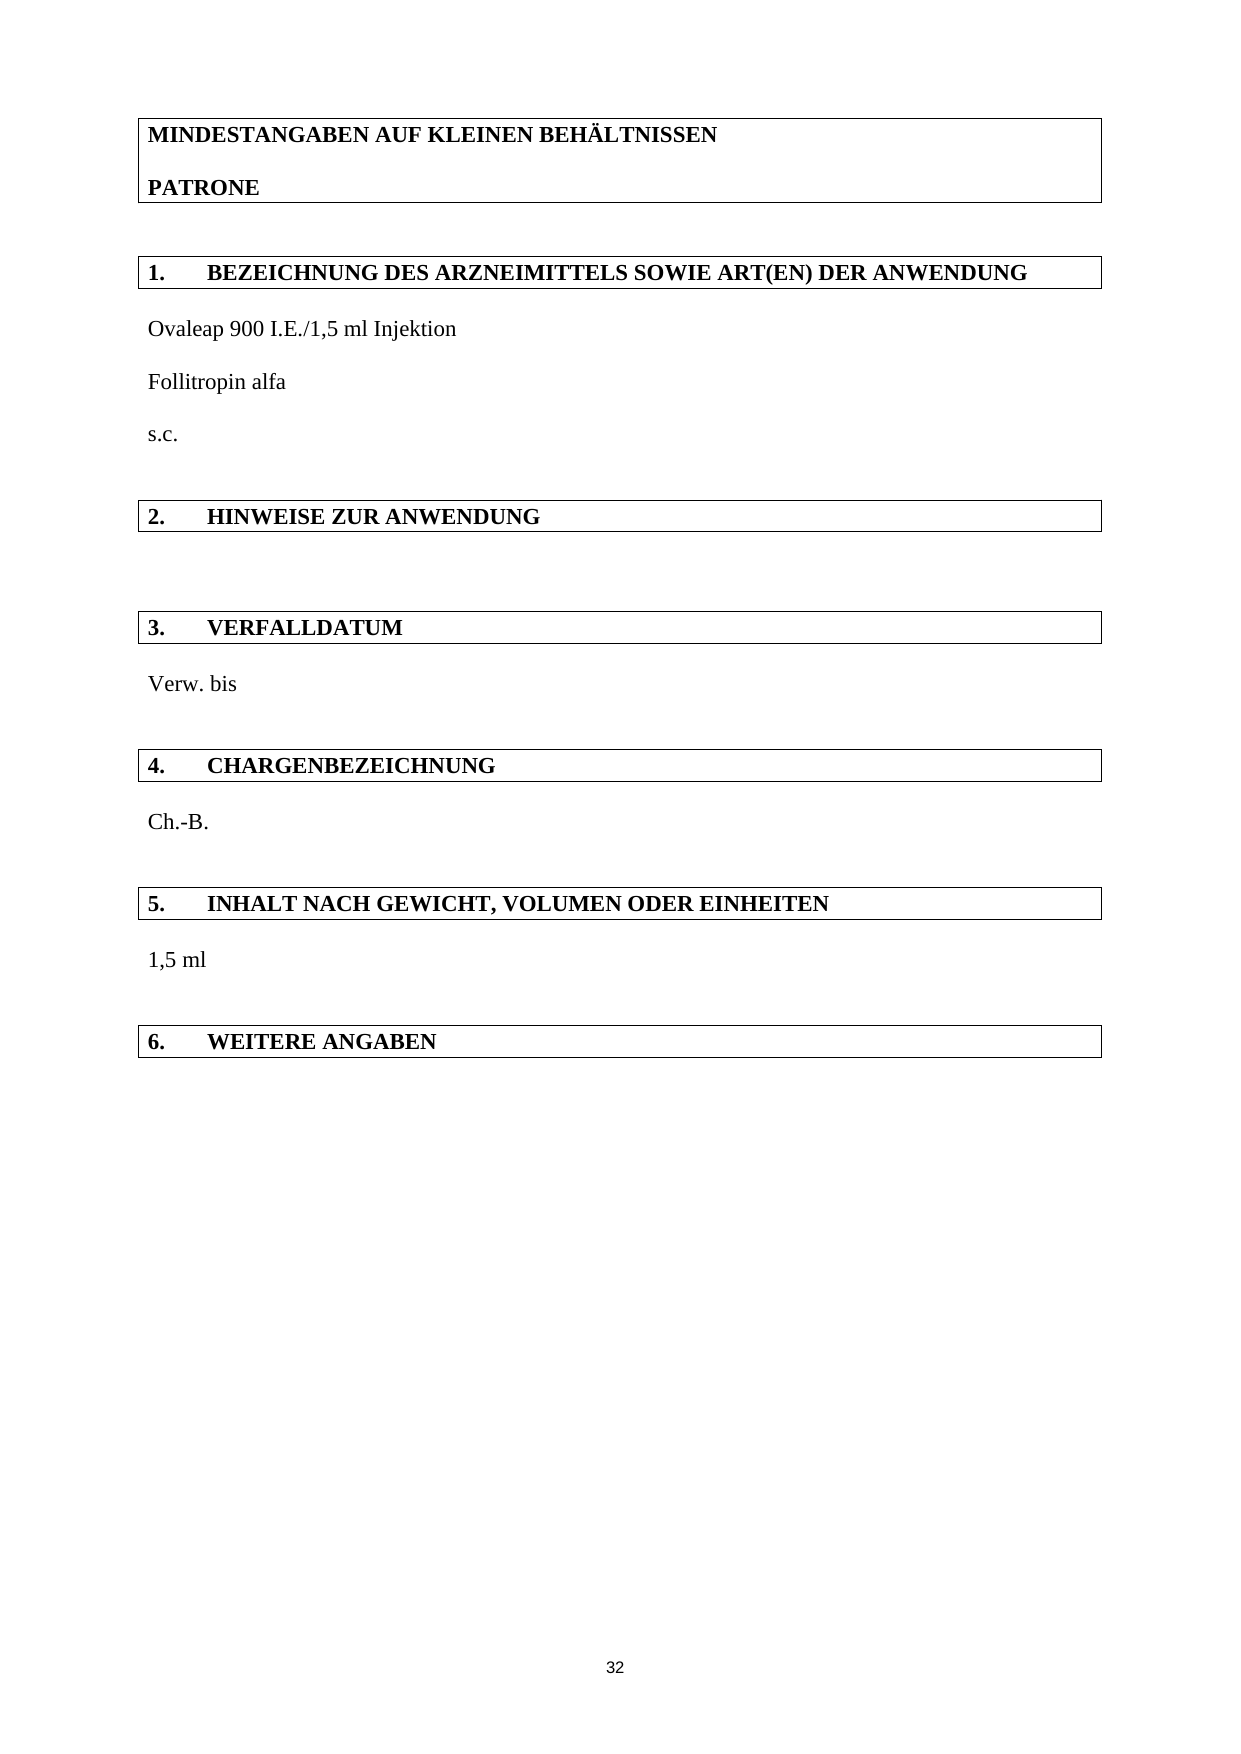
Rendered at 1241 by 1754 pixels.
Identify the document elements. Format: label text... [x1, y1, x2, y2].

text Ch.-B. [148, 808, 1081, 834]
text MINDESTANGABEN AUF KLEINEN BEHÄLTNISSEN [139, 119, 1101, 148]
text 1. BEZEICHNUNG DES ARZNEIMITTELS SOWIE ART(EN) DER ANWENDUNG [139, 257, 1101, 288]
text 4. Chargenbezeichnung [139, 750, 1101, 781]
text Verw. bis [148, 670, 1092, 697]
text Follitropin alfa [148, 368, 1092, 394]
text PATRONE [139, 171, 1101, 202]
text Ovaleap 900 I.E./1,5 ml Injektion [148, 315, 1092, 341]
text s.c. [148, 421, 1092, 447]
text 3. VERFALLDATUM [139, 612, 1101, 643]
text 2. Hinweise zur ANWENDUNG [139, 501, 1101, 531]
text 5. INHALT NACH GEWICHT, VOLUMEN ODER EINHEITEN [139, 888, 1101, 919]
text 1,5 ml [148, 946, 1081, 973]
text 6. WEITERE ANGABEN [139, 1026, 1101, 1057]
